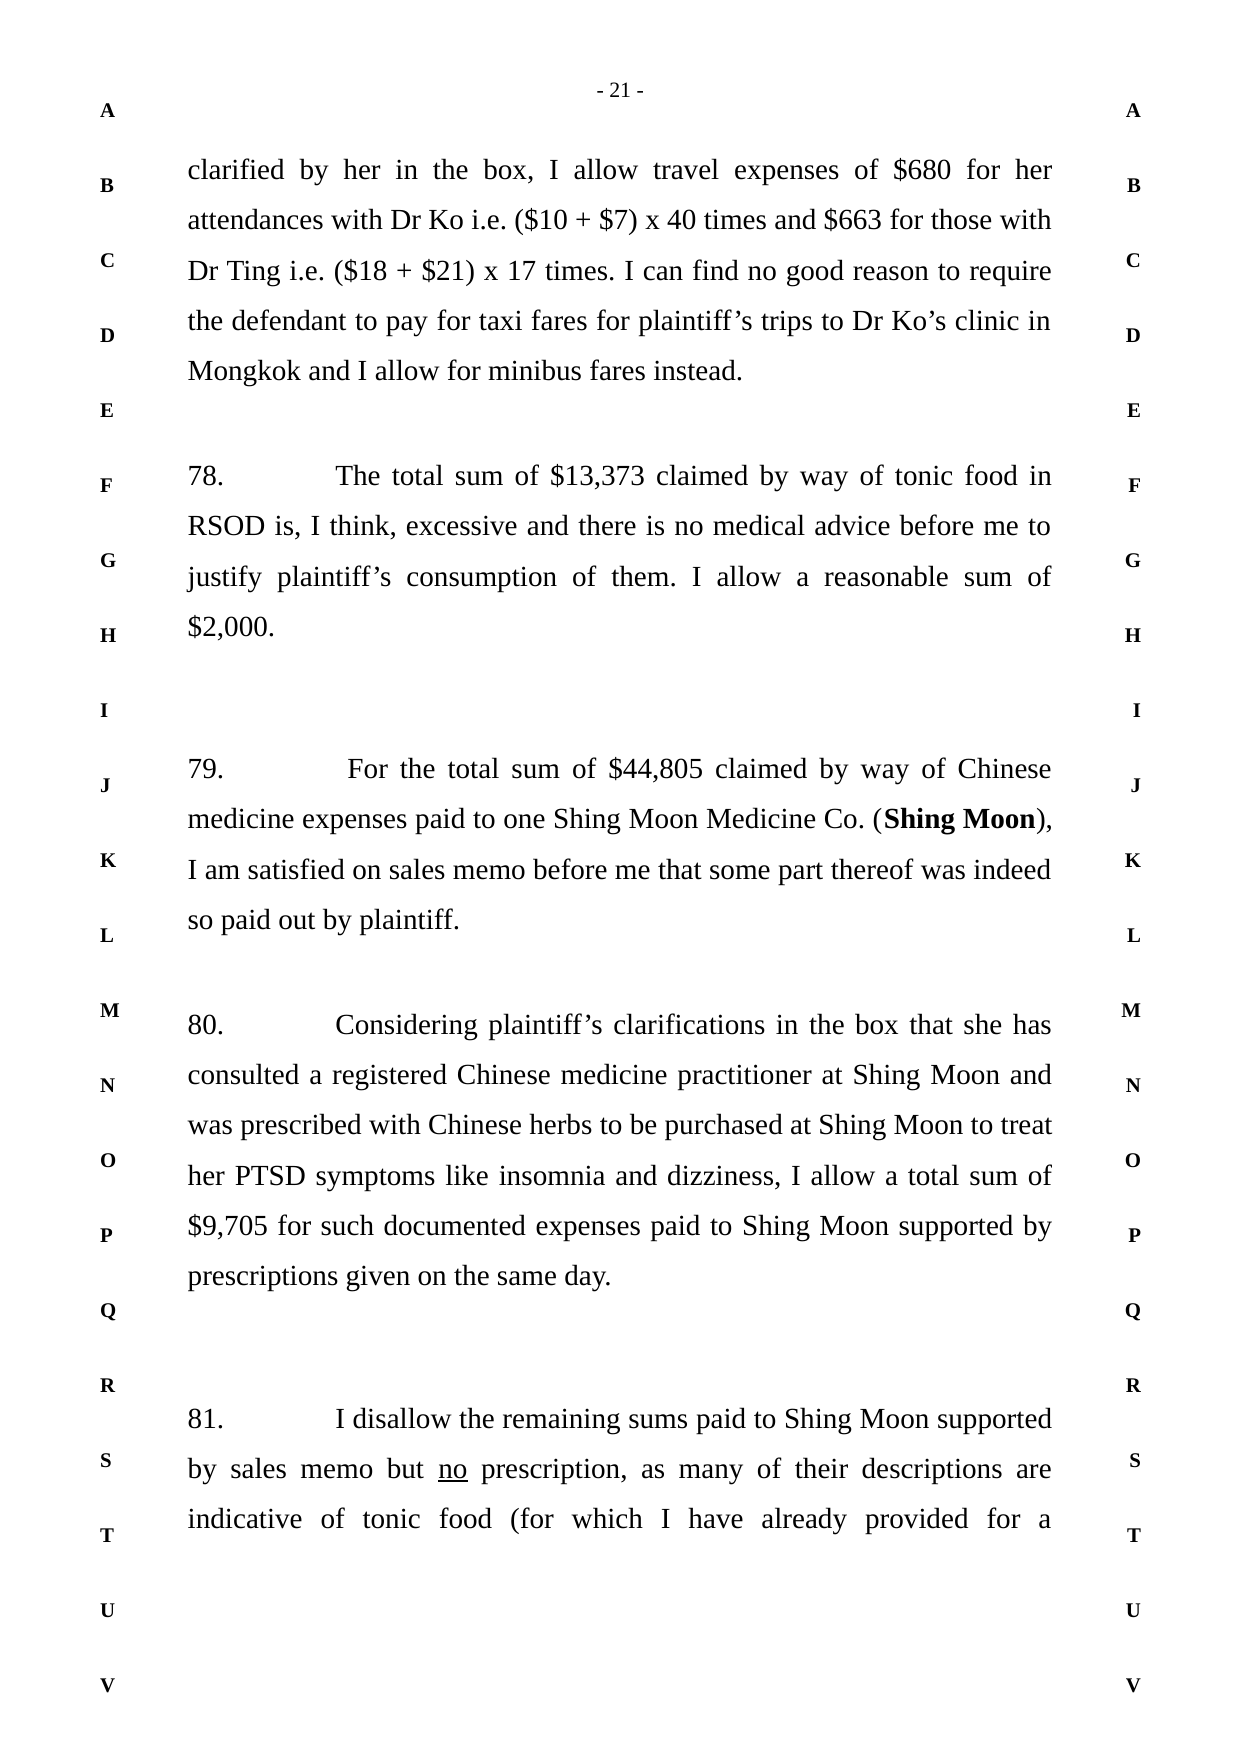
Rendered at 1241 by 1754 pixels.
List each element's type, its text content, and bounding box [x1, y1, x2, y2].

list For the total sum of $44,805 claimed by way of Chinese medicine expenses paid to one Shing Moon Medicine Co. (Shing Moon), I am satisfied on sales memo before me that some part thereof was indeed so paid out by plaintiff. [187, 751, 1053, 936]
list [187, 152, 1053, 387]
list The total sum of $13,373 claimed by way of tonic food in RSOD is, I think, excessive and there is no medical advice before me to justify plaintiff’s consumption of them. I allow a reasonable sum of $2,000. [187, 458, 1053, 642]
list Considering plaintiff’s clarifications in the box that she has consulted a registered Chinese medicine practitioner at Shing Moon and was prescribed with Chinese herbs to be purchased at Shing Moon to treat her PTSD symptoms like insomnia and dizziness, I allow a total sum of $9,705 for such documented expenses paid to Shing Moon supported by prescriptions given on the same day. [187, 1007, 1053, 1292]
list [187, 1401, 1053, 1535]
